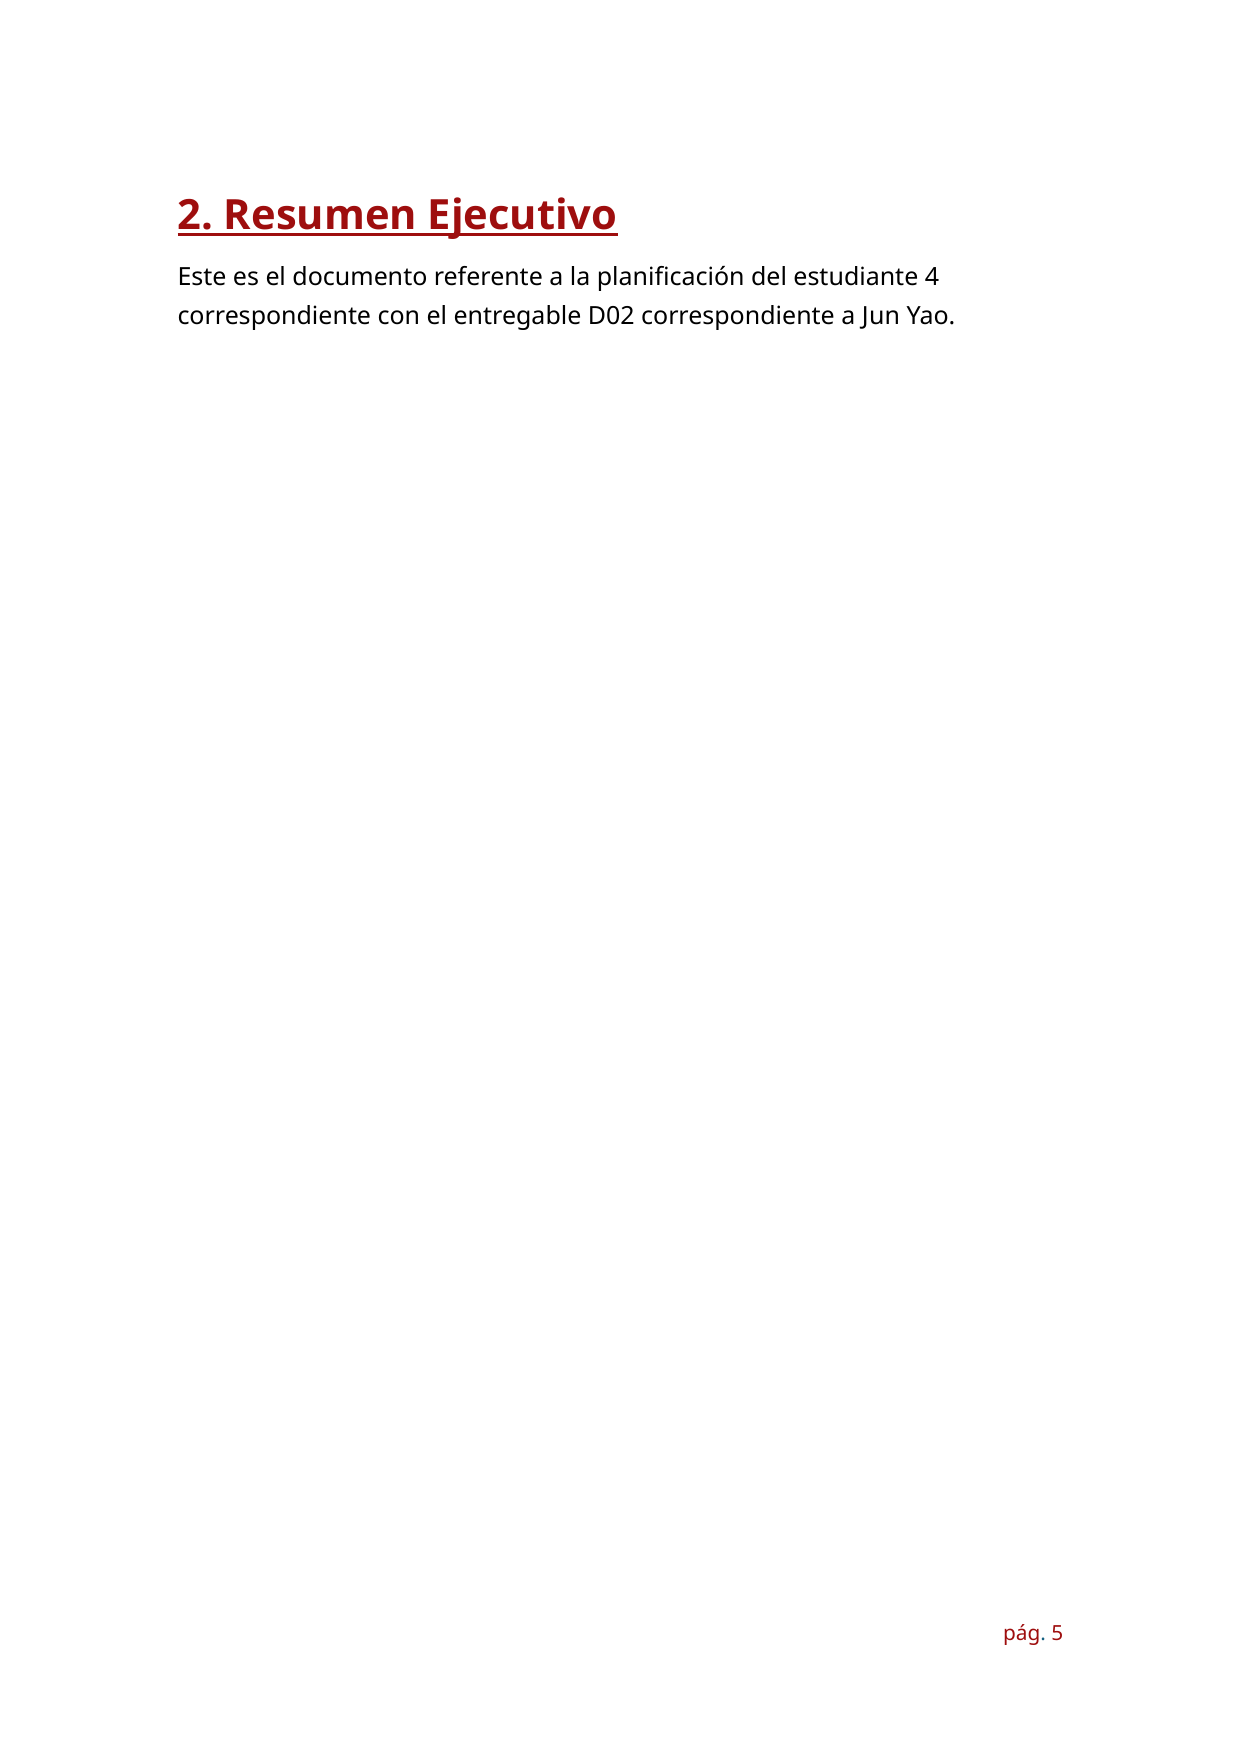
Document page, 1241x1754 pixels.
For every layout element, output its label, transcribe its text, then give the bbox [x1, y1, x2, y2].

subtitle 2. Resumen Ejecutivo [177, 185, 1063, 242]
text Este es el documento referente a la planificación del estudiante 4 correspondiente con el entregable D02 correspondiente a Jun Yao. [177, 259, 1063, 332]
